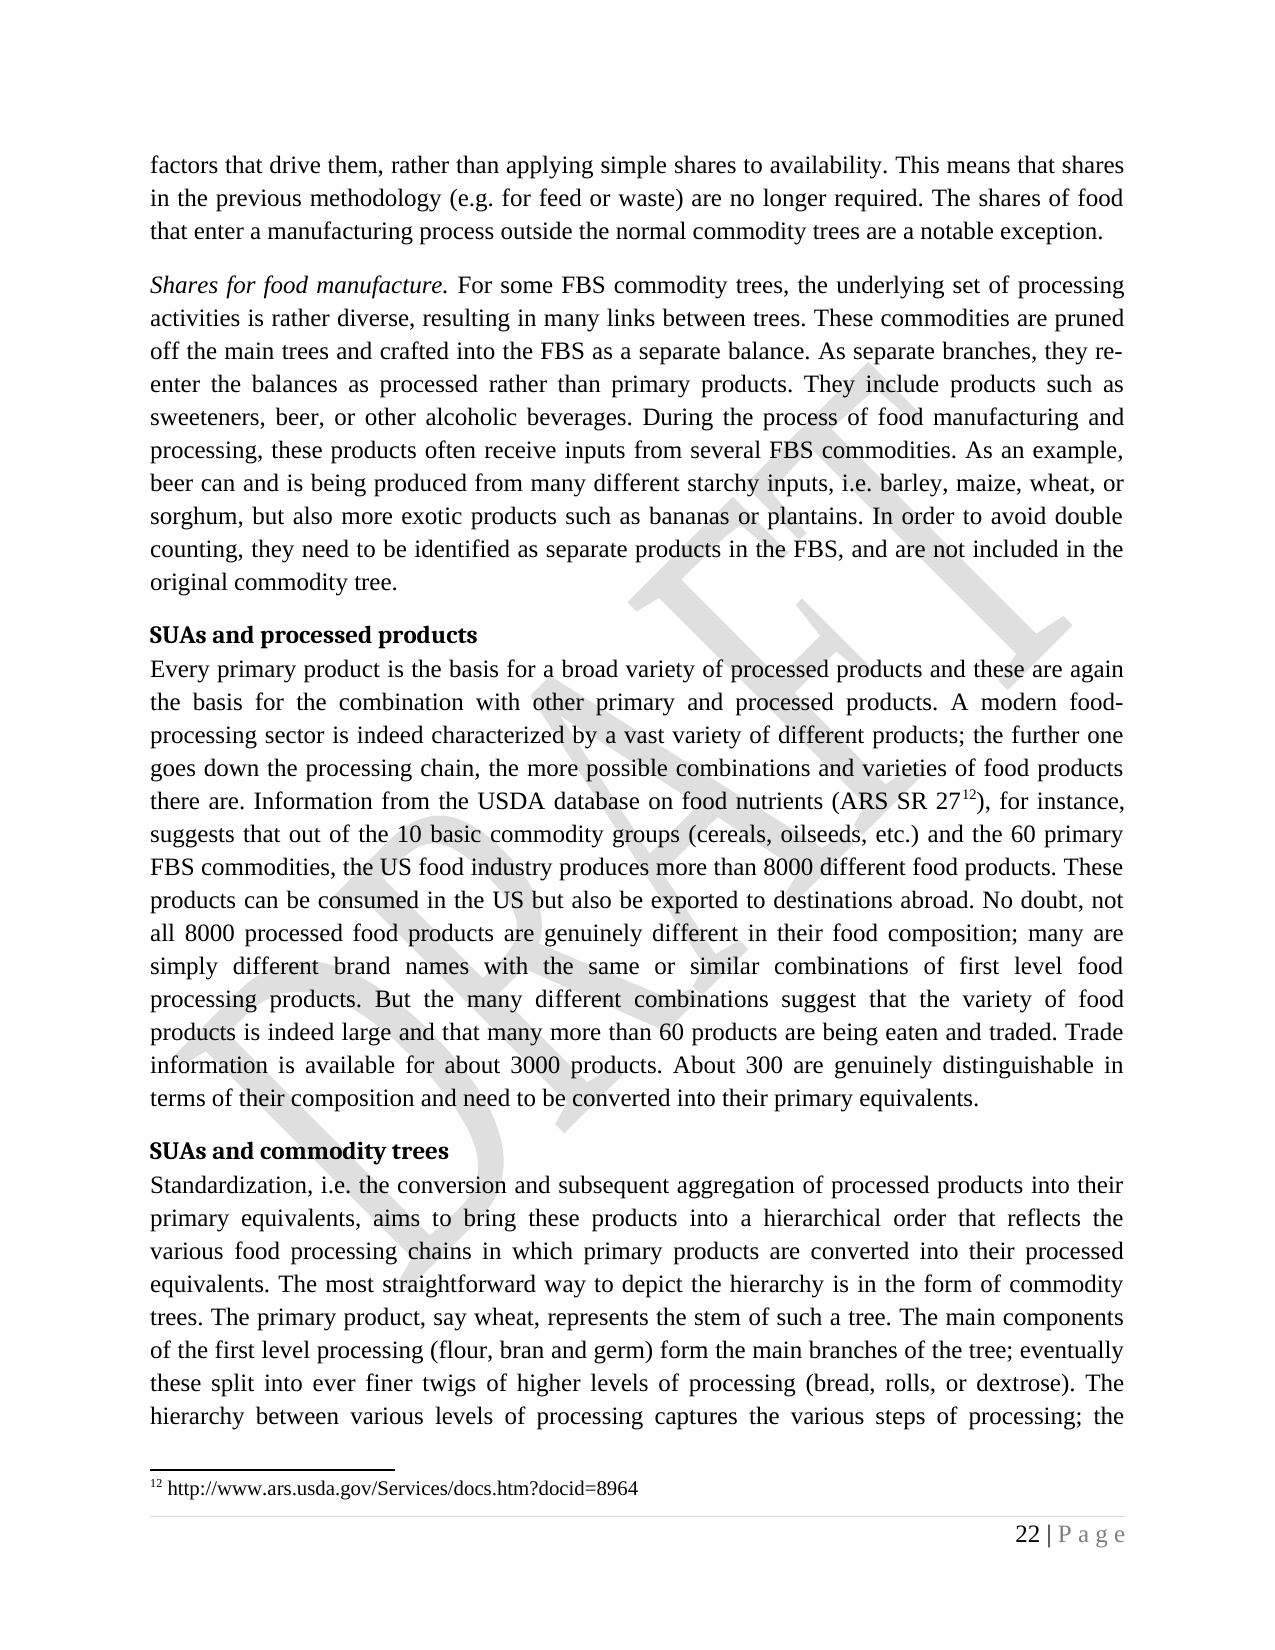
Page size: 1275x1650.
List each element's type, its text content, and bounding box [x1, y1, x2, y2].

text Every primary product is the basis for a broad variety of processed products and these are again the basis for the combination with other primary and processed products. A modern food-processing sector is indeed characterized by a vast variety of different products; the further one goes down the processing chain, the more possible combinations and varieties of food products there are. Information from the USDA database on food nutrients (ARS SR 27), for instance, suggests that out of the 10 basic commodity groups (cereals, oilseeds, etc.) and the 60 primary FBS commodities, the US food industry produces more than 8000 different food products. These products can be consumed in the US but also be exported to destinations abroad. No doubt, not all 8000 processed food products are genuinely different in their food composition; many are simply different brand names with the same or similar combinations of first level food processing products. But the many different combinations suggest that the variety of food products is indeed large and that many more than 60 products are being eaten and traded. Trade information is available for about 3000 products. About 300 are genuinely distinguishable in terms of their composition and need to be converted into their primary equivalents. [150, 654, 1125, 1112]
subtitle SUAs and commodity trees [150, 1137, 1125, 1166]
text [150, 1170, 1125, 1430]
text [150, 150, 1125, 245]
subtitle SUAs and processed products [150, 621, 1125, 650]
text Shares for food manufacture. For some FBS commodity trees, the underlying set of processing activities is rather diverse, resulting in many links between trees. These commodities are pruned off the main trees and crafted into the FBS as a separate balance. As separate branches, they re-enter the balances as processed rather than primary products. They include products such as sweeteners, beer, or other alcoholic beverages. During the process of food manufacturing and processing, these products often receive inputs from several FBS commodities. As an example, beer can and is being produced from many different starchy inputs, i.e. barley, maize, wheat, or sorghum, but also more exotic products such as bananas or plantains. In order to avoid double counting, they need to be identified as separate products in the FBS, and are not included in the original commodity tree. [150, 270, 1125, 596]
